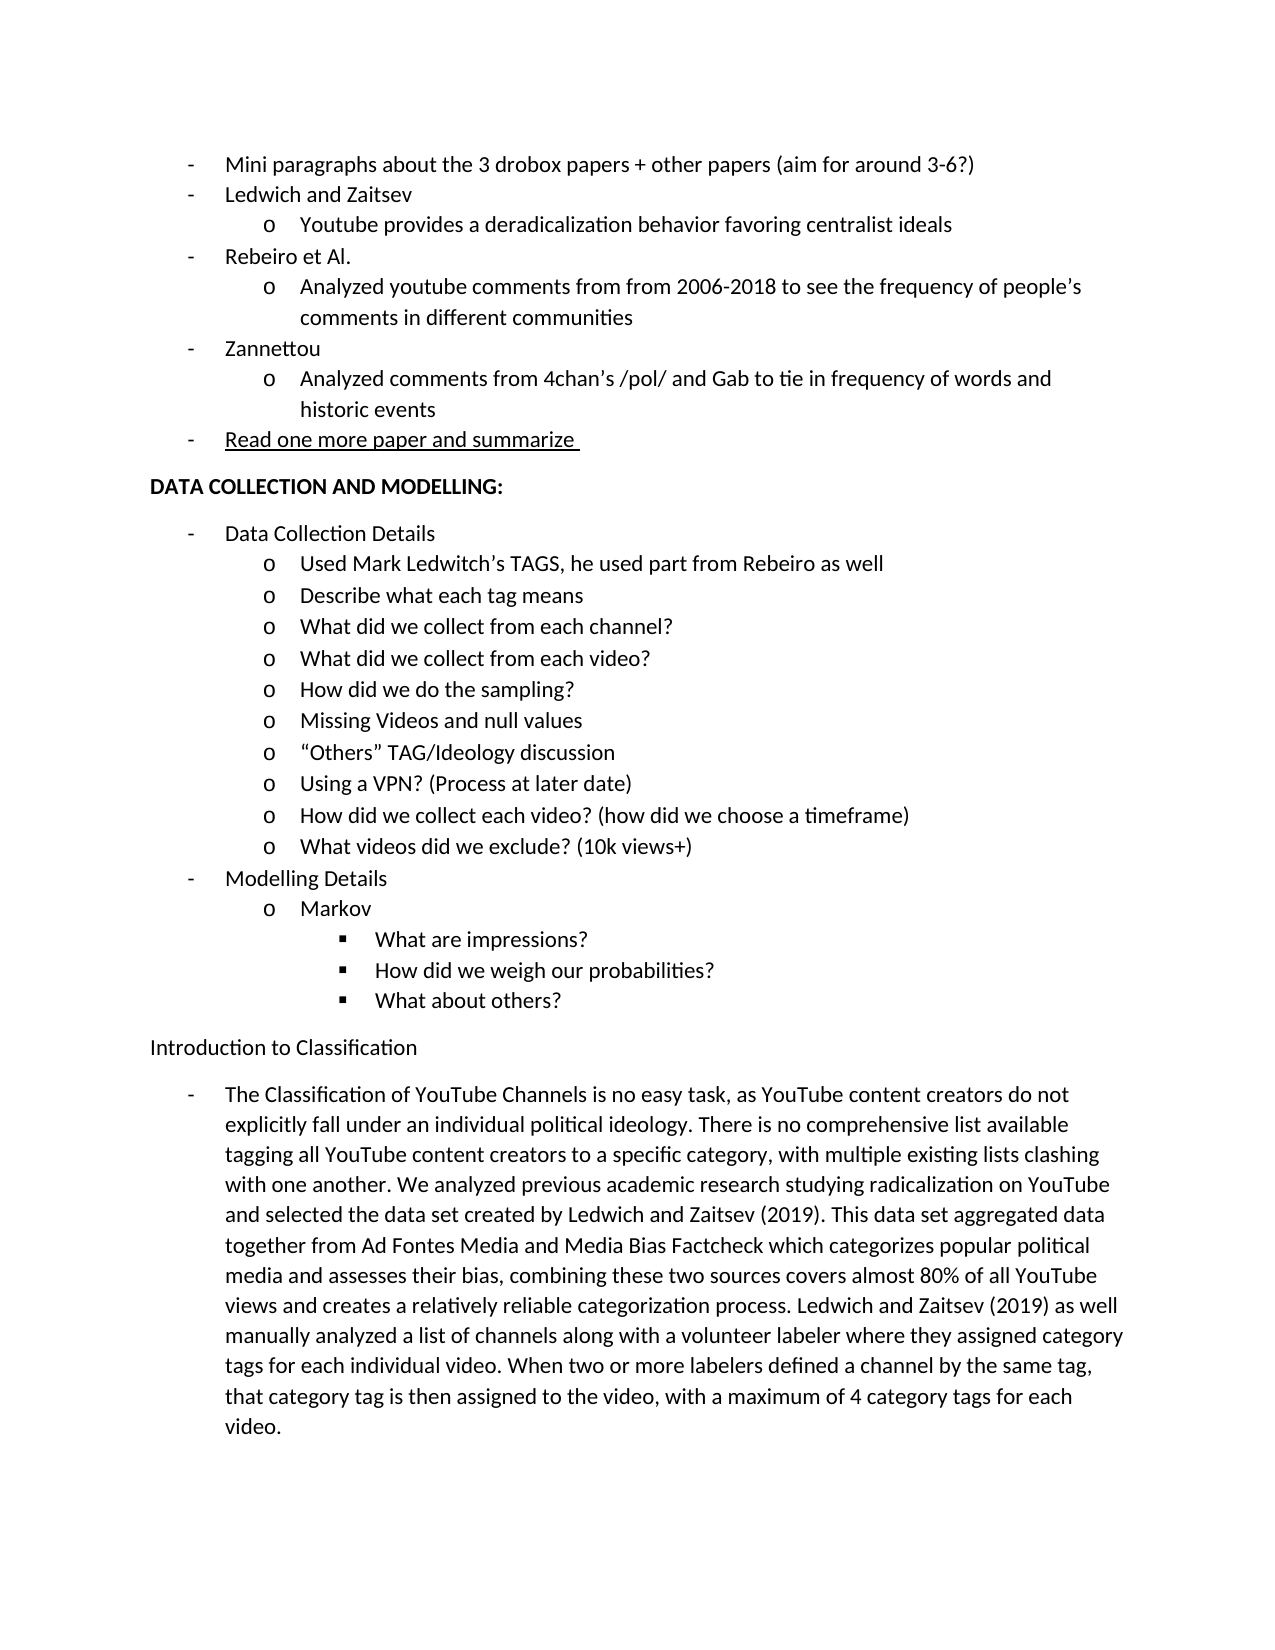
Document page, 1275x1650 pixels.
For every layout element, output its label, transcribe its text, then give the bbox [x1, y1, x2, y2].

list Using a VPN? (Process at later date) [262, 769, 1125, 799]
list What videos did we exclude? (10k views+) [262, 832, 1125, 862]
list How did we collect each video? (how did we choose a timeframe) [262, 801, 1125, 830]
list How did we do the sampling? [262, 675, 1125, 704]
list Zannettou [187, 334, 1125, 362]
list Analyzed youtube comments from from 2006-2018 to see the frequency of people’s comments in different communities [262, 272, 1125, 331]
list Analyzed comments from 4chan’s /pol/ and Gab to tie in frequency of words and historic events [262, 364, 1125, 423]
list Modelling Details [187, 864, 1125, 892]
list Youtube provides a deradicalization behavior favoring centralist ideals [262, 210, 1125, 239]
list How did we weigh our probabilities? [337, 956, 1125, 984]
list What did we collect from each video? [262, 644, 1125, 673]
list What did we collect from each channel? [262, 612, 1125, 641]
list “Others” TAG/Ideology discussion [262, 738, 1125, 767]
list Used Mark Ledwitch’s TAGS, he used part from Rebeiro as well [262, 549, 1125, 578]
list Markov [262, 894, 1125, 923]
list Data Collection Details [187, 519, 1125, 547]
list Read one more paper and summarize [187, 425, 1125, 453]
list Ledwich and Zaitsev [187, 180, 1125, 208]
list What are impressions? [337, 926, 1125, 954]
list Mini paragraphs about the 3 drobox papers + other papers (aim for around 3-6?) [187, 150, 1125, 178]
text DATA COLLECTION AND MODELLING: [150, 472, 1125, 500]
list Missing Videos and null values [262, 707, 1125, 736]
list The Classification of YouTube Channels is no easy task, as YouTube content creators do not explicitly fall under an individual political ideology. There is no comprehensive list available tagging all YouTube content creators to a specific category, with multiple existing lists clashing with one another. We analyzed previous academic research studying radicalization on YouTube and selected the data set created by Ledwich and Zaitsev (2019). This data set aggregated data together from Ad Fontes Media and Media Bias Factcheck which categorizes popular political media and assesses their bias, combining these two sources covers almost 80% of all YouTube views and creates a relatively reliable categorization process. Ledwich and Zaitsev (2019) as well manually analyzed a list of channels along with a volunteer labeler where they assigned category tags for each individual video. When two or more labelers defined a channel by the same tag, that category tag is then assigned to the video, with a maximum of 4 category tags for each video. [187, 1080, 1125, 1440]
list Rebeiro et Al. [187, 242, 1125, 270]
list Describe what each tag means [262, 581, 1125, 610]
list What about others? [337, 986, 1125, 1014]
text Introduction to Classification [150, 1033, 1125, 1061]
